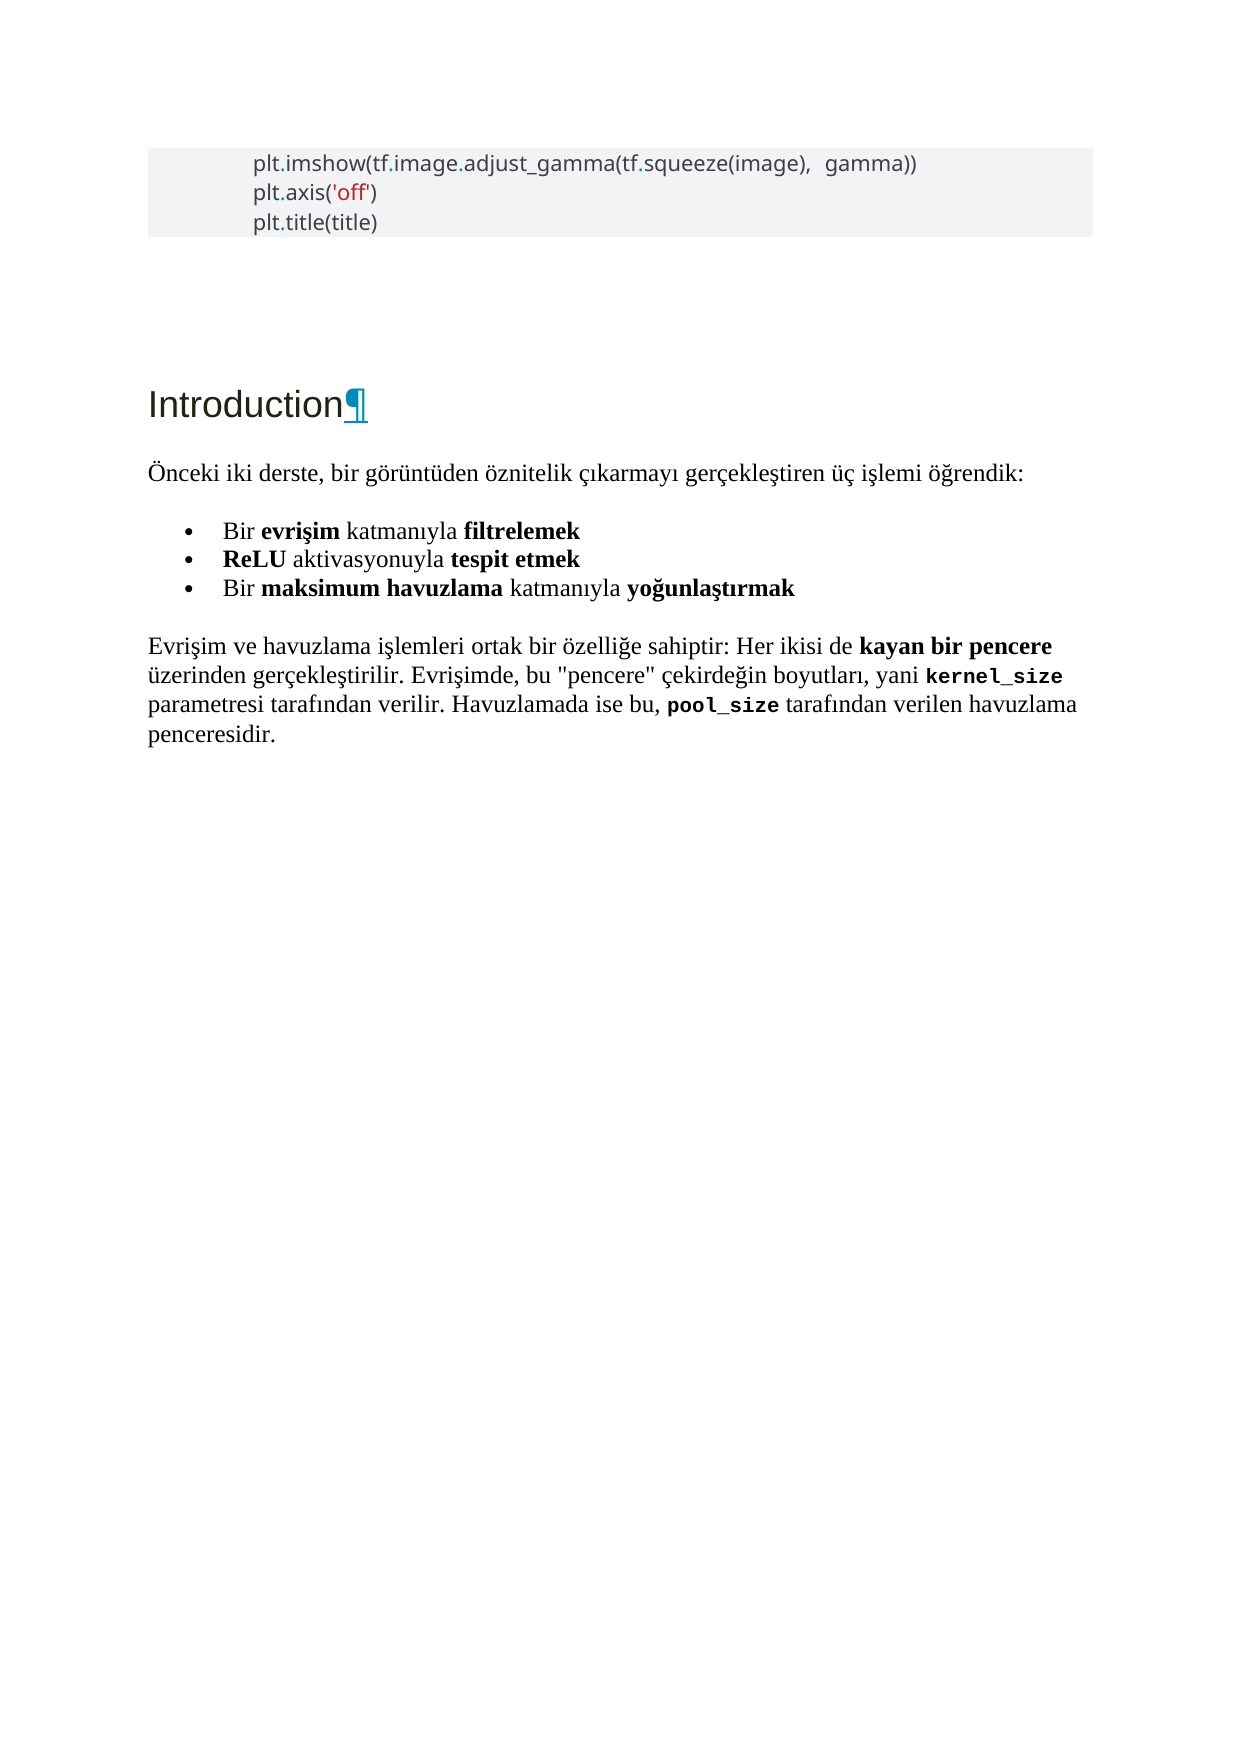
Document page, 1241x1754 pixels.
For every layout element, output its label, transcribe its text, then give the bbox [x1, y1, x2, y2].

list Bir maksimum havuzlama katmanıyla yoğunlaştırmak [185, 632, 1093, 660]
text Introduction¶ [148, 378, 1093, 429]
text plt.title(title) [148, 207, 1093, 237]
text Evrişim ve havuzlama işlemleri ortak bir özelliğe sahiptir: Her ikisi de kayan bir pencere üzerinden gerçekleştirilir. Evrişimde, bu "pencere" çekirdeğin boyutları, yani kernel_size parametresi tarafından verilir. Havuzlamada ise bu, pool_size tarafından verilen havuzlama penceresidir. [148, 689, 1093, 806]
text Önceki iki derste, bir görüntüden öznitelik çıkarmayı gerçekleştiren üç işlemi öğrendik: [148, 458, 1093, 487]
list ReLU aktivasyonuyla tespit etmek [185, 574, 1093, 602]
text plt.axis('off') [148, 177, 1093, 207]
text plt.imshow(tf.image.adjust_gamma(tf.squeeze(image), gamma)) [148, 148, 1093, 177]
list Bir evrişim katmanıyla filtrelemek [185, 516, 1093, 544]
